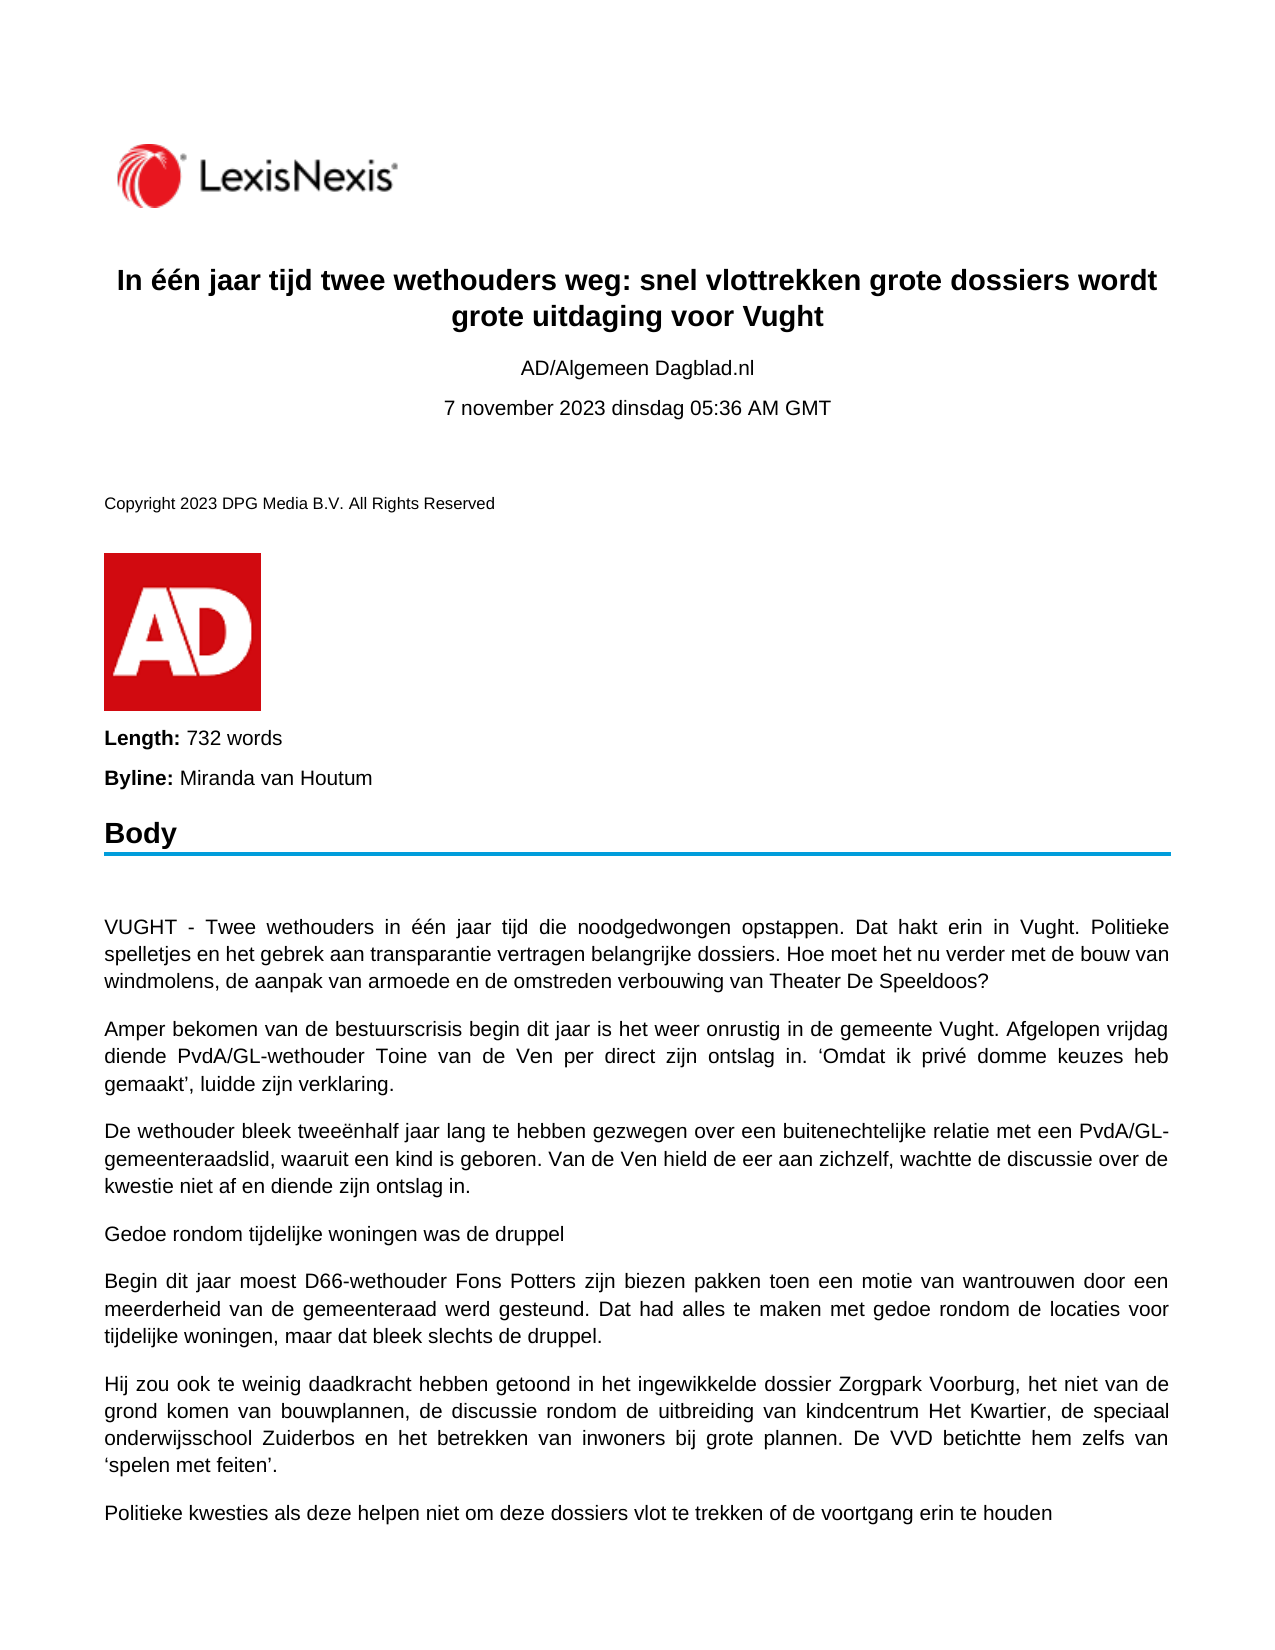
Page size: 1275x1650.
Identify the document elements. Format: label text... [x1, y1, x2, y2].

picture [104, 553, 261, 711]
text Byline: Miranda van Houtum [104, 762, 1171, 789]
text Amper bekomen van de bestuurscrisis begin dit jaar is het weer onrustig in de gemeente Vught. Afgelopen vrijdag diende PvdA/GL-wethouder Toine van de Ven per direct zijn ontslag in. ‘Omdat ik privé domme keuzes heb gemaakt’, luidde zijn verklaring. [104, 1014, 1171, 1095]
text Gedoe rondom tijdelijke woningen was de druppel [104, 1218, 1171, 1245]
text 7 november 2023 dinsdag 05:36 AM GMT [104, 393, 1171, 420]
picture [104, 144, 412, 208]
text Politieke kwesties als deze helpen niet om deze dossiers vlot te trekken of de voortgang erin te houden [104, 1497, 1171, 1524]
subtitle In één jaar tijd twee wethouders weg: snel vlottrekken grote dossiers wordt grote uitdaging voor Vught [104, 261, 1171, 332]
text VUGHT - Twee wethouders in één jaar tijd die noodgedwongen opstappen. Dat hakt erin in Vught. Politieke spelletjes en het gebrek aan transparantie vertragen belangrijke dossiers. Hoe moet het nu verder met de bouw van windmolens, de aanpak van armoede en de omstreden verbouwing van Theater De Speeldoos? [104, 912, 1171, 993]
text Body [104, 814, 1171, 850]
text Copyright 2023 DPG Media B.V. All Rights Reserved [104, 461, 1171, 513]
text Begin dit jaar moest D66-wethouder Fons Potters zijn biezen pakken toen een motie van wantrouwen door een meerderheid van de gemeenteraad werd gesteund. Dat had alles te maken met gedoe rondom de locaties voor tijdelijke woningen, maar dat bleek slechts de druppel. [104, 1266, 1171, 1347]
text AD/Algemeen Dagblad.nl [104, 353, 1171, 380]
text Length: 732 words [104, 723, 1171, 750]
text Hij zou ook te weinig daadkracht hebben getoond in het ingewikkelde dossier Zorgpark Voorburg, het niet van de grond komen van bouwplannen, de discussie rondom de uitbreiding van kindcentrum Het Kwartier, de speciaal onderwijsschool Zuiderbos en het betrekken van inwoners bij grote plannen. De VVD betichtte hem zelfs van ‘spelen met feiten’. [104, 1368, 1171, 1477]
text De wethouder bleek tweeënhalf jaar lang te hebben gezwegen over een buitenechtelijke relatie met een PvdA/GL-gemeenteraadslid, waaruit een kind is geboren. Van de Ven hield de eer aan zichzelf, wachtte de discussie over de kwestie niet af en diende zijn ontslag in. [104, 1116, 1171, 1197]
